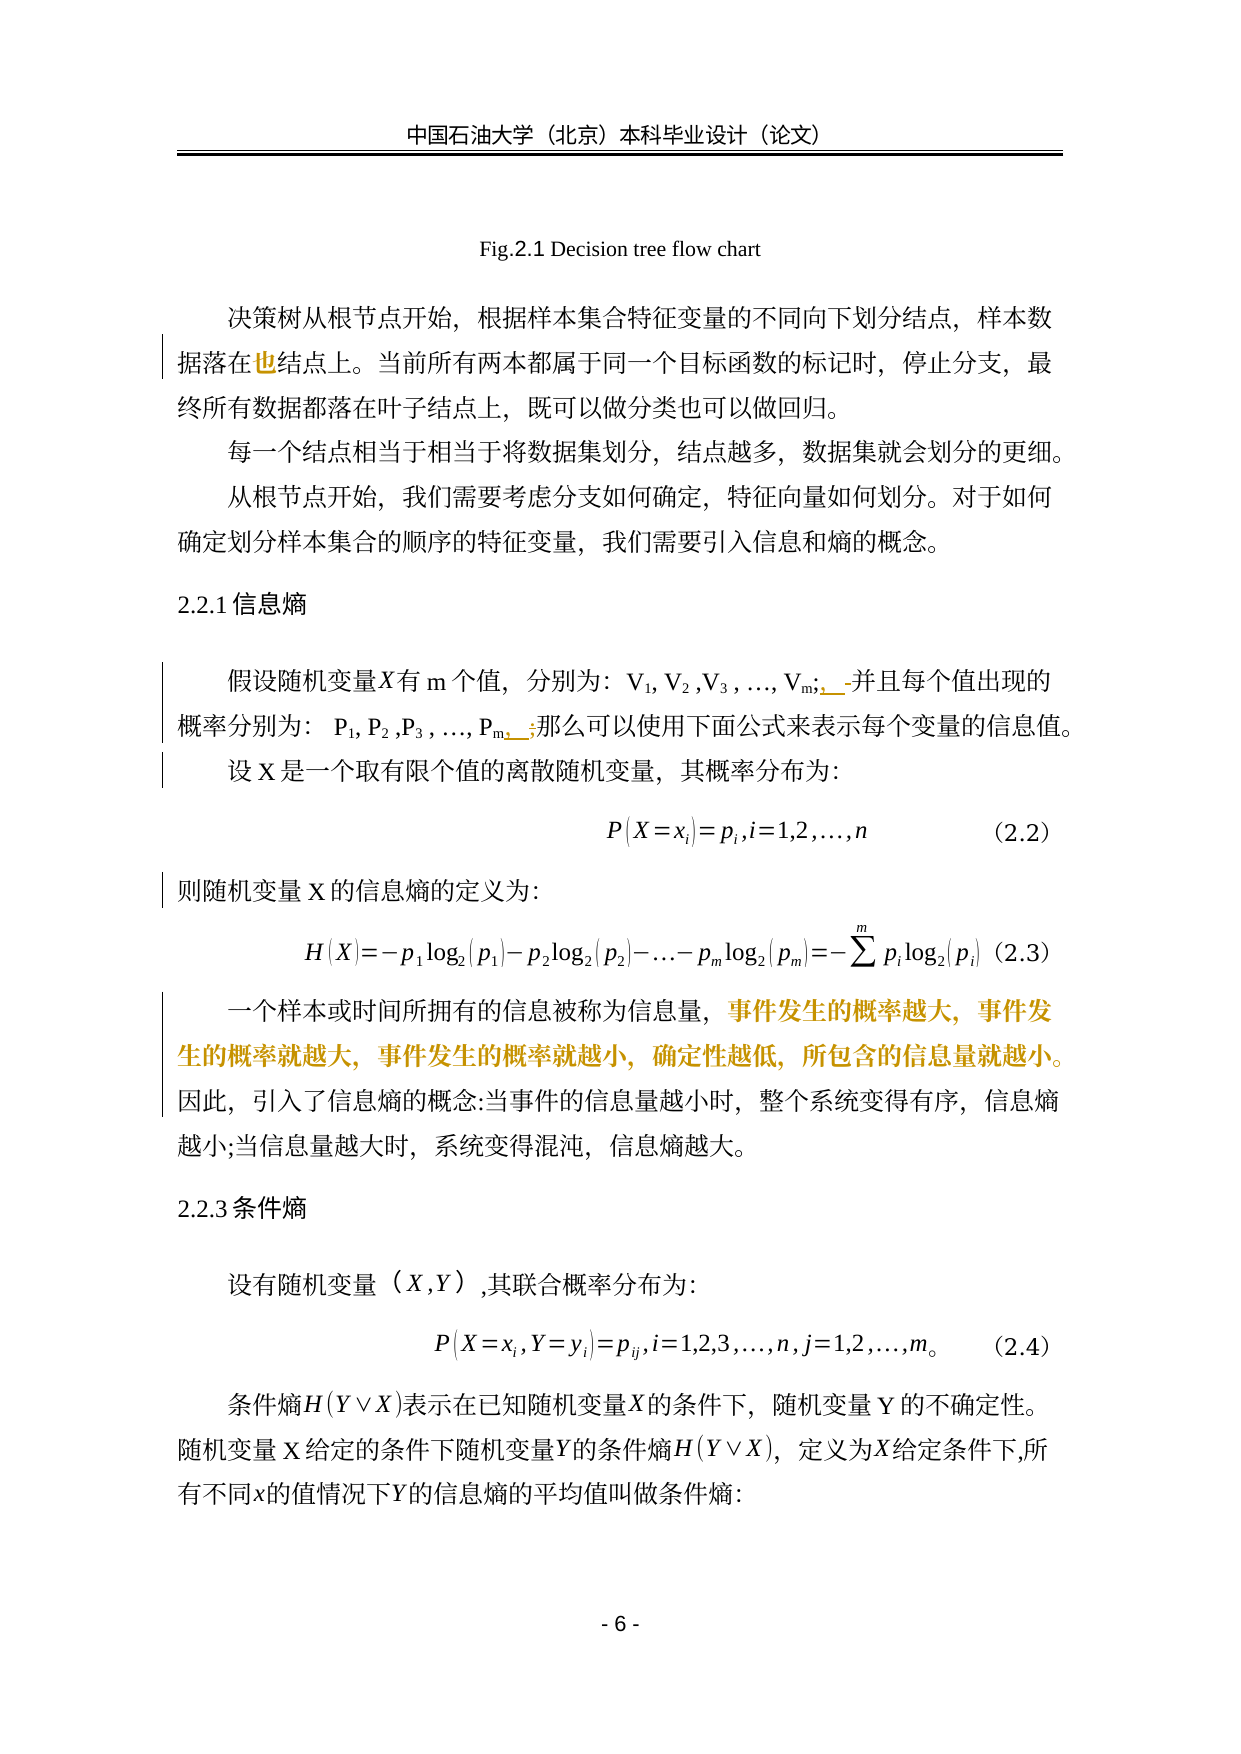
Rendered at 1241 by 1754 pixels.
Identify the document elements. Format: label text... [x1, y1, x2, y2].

text 设有随机变量,其联合概率分布为： [177, 1266, 1063, 1301]
text 一个样本或时间所拥有的信息被称为信息量，事件发生的概率越大，事件发生的概率就越大，事件发生的概率就越小，确定性越低，所包含的信息量就越小。因此，引入了信息熵的概念:当事件的信息量越小时，整个系统变得有序，信息熵越小;当信息量越大时，系统变得混沌，信息熵越大。 [177, 992, 1063, 1162]
text 每一个结点相当于相当于将数据集划分，结点越多，数据集就会划分的更细。 [177, 433, 1063, 469]
text （2.3） [854, 942, 1063, 967]
text Fig.2.1 Decision tree flow chart [177, 235, 1063, 261]
subtitle 2.2.1信息熵 [177, 585, 1063, 621]
text 假设随机变量有m个值，分别为：V1, V2 ,V3 , …, Vm;并且每个值出现的概率分别为： P1, P2 ,P3 , …, Pm那么可以使用下面公式来表示每个变量的信息值。 [177, 662, 1063, 743]
subtitle 2.2.3条件熵 [177, 1188, 1063, 1224]
text （2.3） [177, 942, 862, 967]
text （2.2） [177, 822, 1063, 847]
text 设X是一个取有限个值的离散随机变量，其概率分布为： [177, 752, 1063, 788]
text 决策树从根节点开始，根据样本集合特征变量的不同向下划分结点，样本数据落在也结点上。当前所有两本都属于同一个目标函数的标记时，停止分支，最终所有数据都落在叶子结点上，既可以做分类也可以做回归。 [177, 298, 1063, 424]
text 。 （2.4） [177, 1335, 1063, 1360]
text 条件熵表示在已知随机变量的条件下，随机变量Y的不确定性。随机变量X给定的条件下随机变量的条件熵，定义为给定条件下,所有不同的值情况下的信息熵的平均值叫做条件熵： [177, 1385, 1063, 1511]
text 则随机变量X的信息熵的定义为： [177, 872, 1063, 908]
text 从根节点开始，我们需要考虑分支如何确定，特征向量如何划分。对于如何确定划分样本集合的顺序的特征变量，我们需要引入信息和熵的概念。 [177, 478, 1063, 559]
